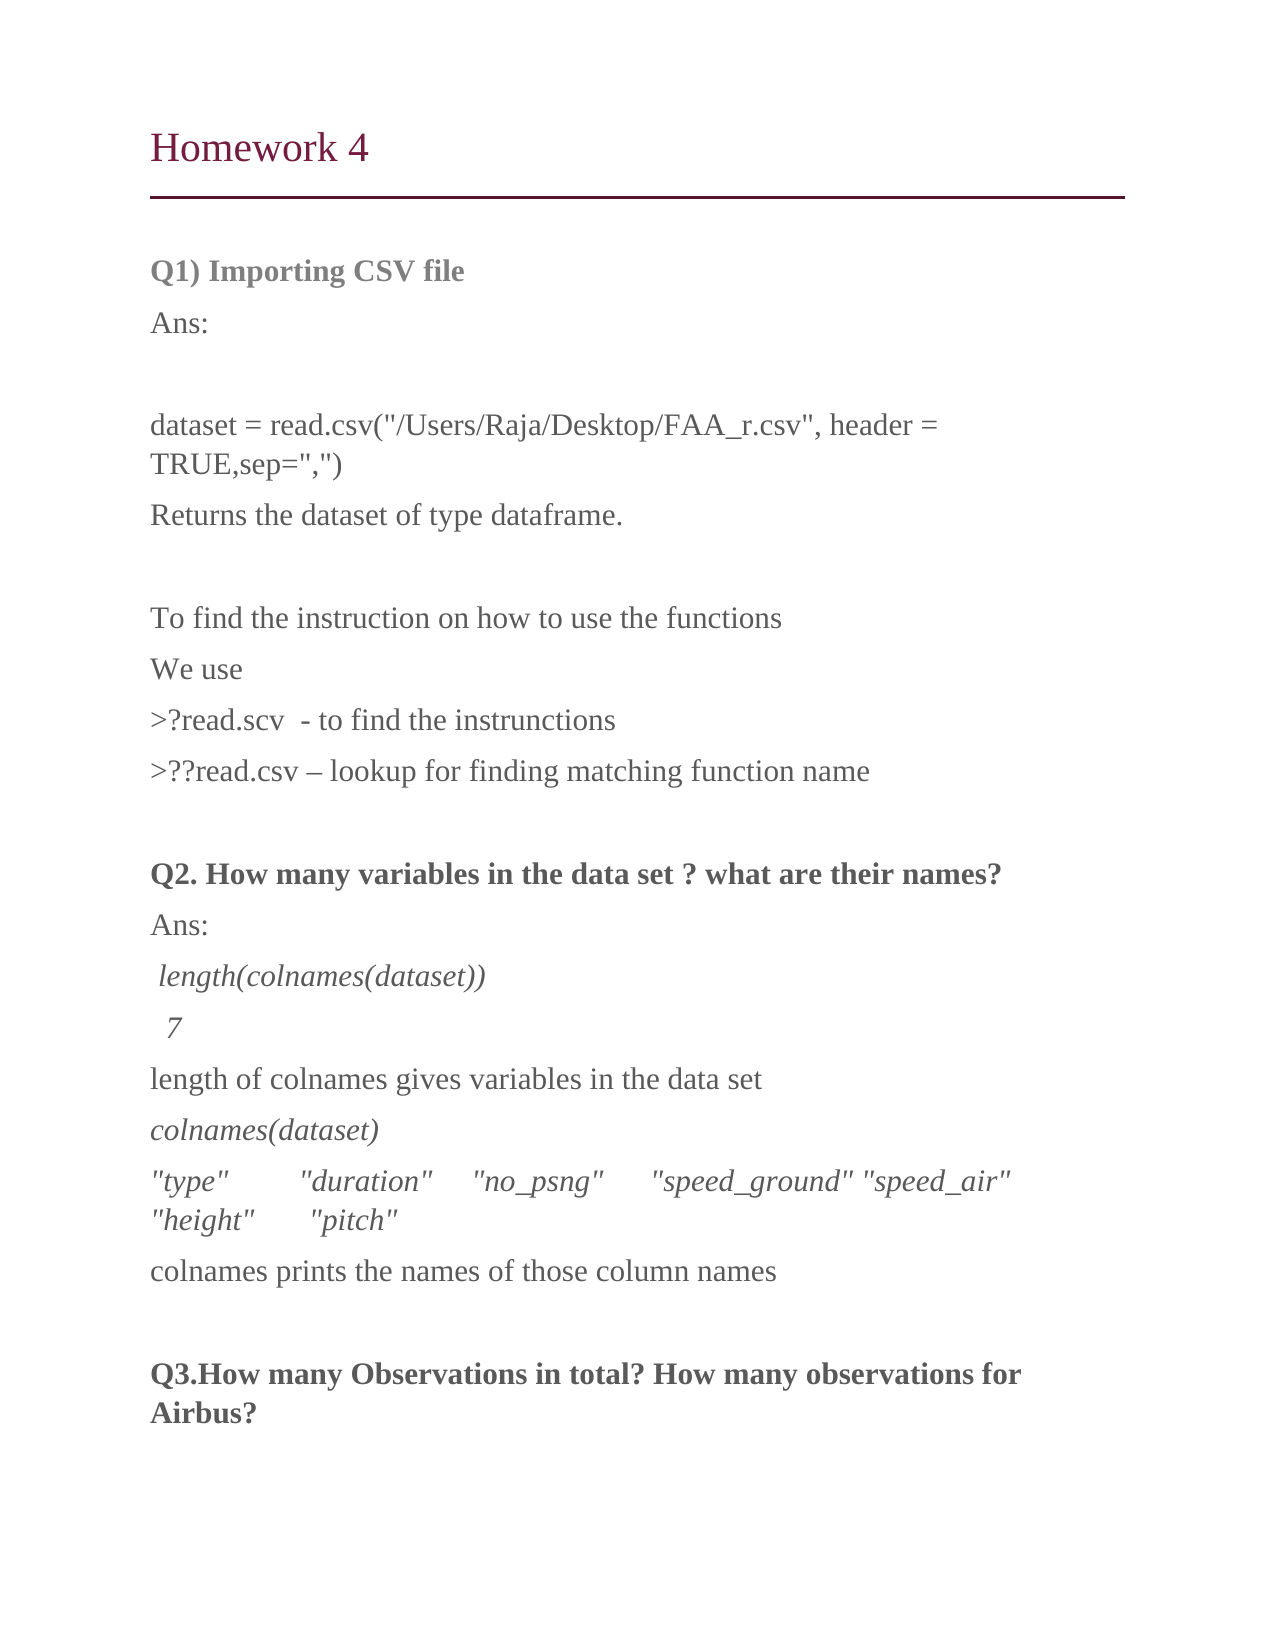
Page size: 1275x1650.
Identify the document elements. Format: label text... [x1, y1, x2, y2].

text Q3.How many Observations in total? How many observations for Airbus? [150, 1355, 1125, 1430]
text Ans: [150, 906, 1125, 942]
text Ans: [150, 304, 1125, 340]
text Returns the dataset of type dataframe. [150, 496, 1125, 532]
text >??read.csv – lookup for finding matching function name [150, 753, 1125, 789]
subtitle Homework 4 [150, 123, 1125, 196]
text dataset = read.csv("/Users/Raja/Desktop/FAA_r.csv", header = TRUE,sep=",") [150, 406, 1125, 481]
text length(colnames(dataset)) [150, 958, 1125, 994]
text Q2. How many variables in the data set ? what are their names? [150, 855, 1125, 891]
text colnames prints the names of those column names [150, 1253, 1125, 1289]
text We use [150, 650, 1125, 686]
subtitle Q1) Importing CSV file [150, 253, 1125, 289]
text 7 [150, 1009, 1125, 1045]
text length of colnames gives variables in the data set [150, 1060, 1125, 1096]
text colnames(dataset) [150, 1111, 1125, 1147]
text "type" "duration" "no_psng" "speed_ground" "speed_air" "height" "pitch" [150, 1163, 1125, 1237]
text >?read.scv - to find the instrunctions [150, 701, 1125, 737]
text To find the instruction on how to use the functions [150, 599, 1125, 635]
